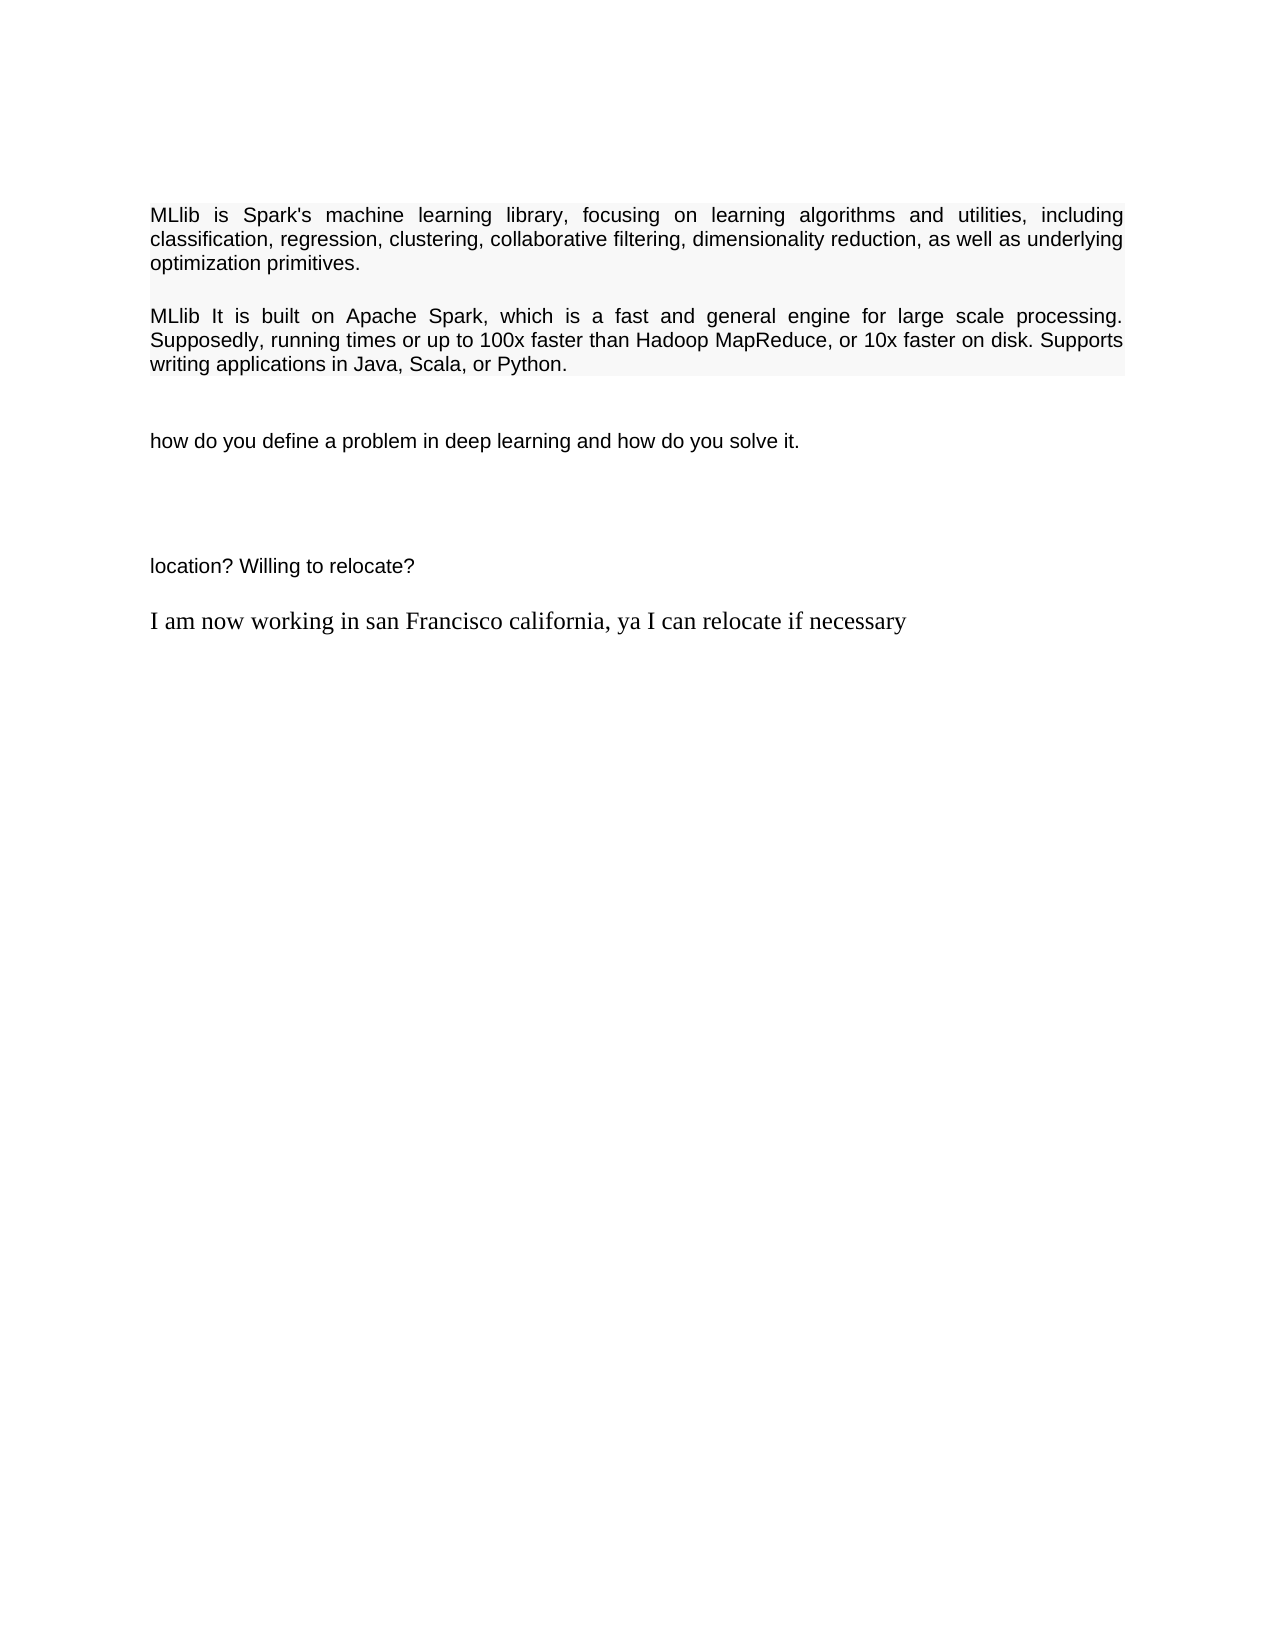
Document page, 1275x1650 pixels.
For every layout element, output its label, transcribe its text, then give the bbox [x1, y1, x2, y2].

text how do you define a problem in deep learning and how do you solve it. [150, 405, 1125, 482]
text I am now working in san Francisco california, ya I can relocate if necessary [150, 606, 1125, 635]
text MLlib is Spark's machine learning library, focusing on learning algorithms and utilities, including classification, regression, clustering, collaborative filtering, dimensionality reduction, as well as underlying optimization primitives. [150, 203, 1125, 275]
text MLlib It is built on Apache Spark, which is a fast and general engine for large scale processing. Supposedly, running times or up to 100x faster than Hadoop MapReduce, or 10x faster on disk. Supports writing applications in Java, Scala, or Python. [150, 304, 1125, 376]
text location? Willing to relocate? [150, 530, 1125, 578]
